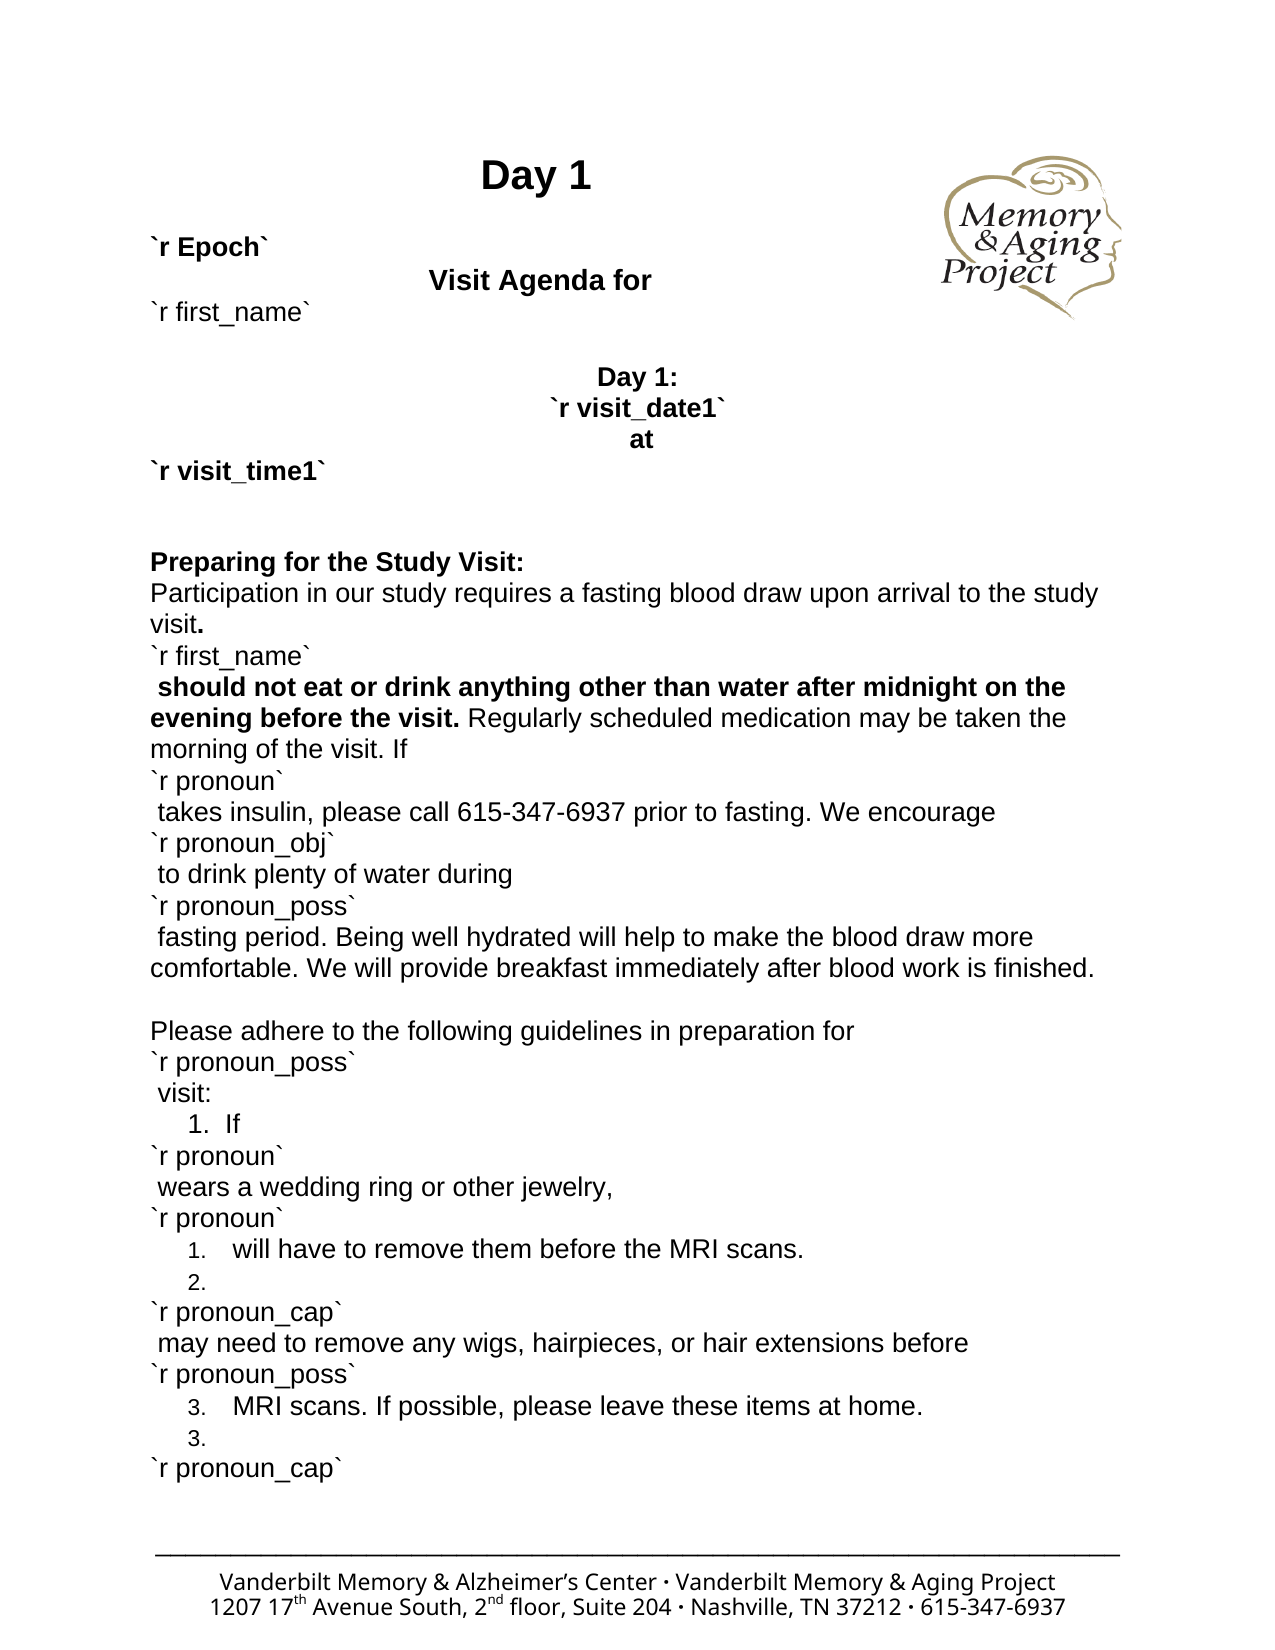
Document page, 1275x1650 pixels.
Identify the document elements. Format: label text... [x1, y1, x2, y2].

list If [187, 1108, 1125, 1140]
text `r pronoun` [150, 1202, 1125, 1233]
text visit: [150, 1077, 1125, 1108]
text `r pronoun_cap` [150, 1452, 1125, 1483]
text should not eat or drink anything other than water after midnight on the evening before the visit. Regularly scheduled medication may be taken the morning of the visit. If [150, 671, 1125, 765]
text Participation in our study requires a fasting blood draw upon arrival to the study visit. [150, 577, 1125, 640]
text `r pronoun` [150, 1140, 1125, 1171]
text Please adhere to the following guidelines in preparation for [150, 1015, 1125, 1046]
text `r pronoun_poss` [150, 1046, 1125, 1077]
list will have to remove them before the MRI scans. [187, 1233, 1125, 1265]
text wears a wedding ring or other jewelry, [150, 1171, 1125, 1202]
text `r pronoun_cap` [150, 1296, 1125, 1327]
text `r pronoun_poss` [150, 1358, 1125, 1390]
text `r visit_date1` [150, 392, 1125, 423]
text `r pronoun_obj` [150, 827, 1125, 858]
text Visit Agenda for [150, 263, 940, 296]
text takes insulin, please call 615-347-6937 prior to fasting. We encourage [150, 796, 1125, 827]
text may need to remove any wigs, hairpieces, or hair extensions before [150, 1327, 1125, 1358]
text Preparing for the Study Visit: [150, 546, 1125, 577]
text `r Epoch` [150, 231, 940, 263]
text Day 1: [150, 361, 1125, 392]
text at [150, 423, 1125, 455]
text `r visit_time1` [150, 455, 1125, 486]
list MRI scans. If possible, please leave these items at home. [187, 1390, 1125, 1421]
text `r first_name` [150, 640, 1125, 671]
text to drink plenty of water during [150, 858, 1125, 890]
text fasting period. Being well hydrated will help to make the blood draw more comfortable. We will provide breakfast immediately after blood work is finished. [150, 921, 1125, 983]
text `r pronoun_poss` [150, 890, 1125, 921]
text Day 1 [150, 150, 1125, 198]
text `r pronoun` [150, 765, 1125, 796]
text `r first_name` [150, 296, 1125, 327]
